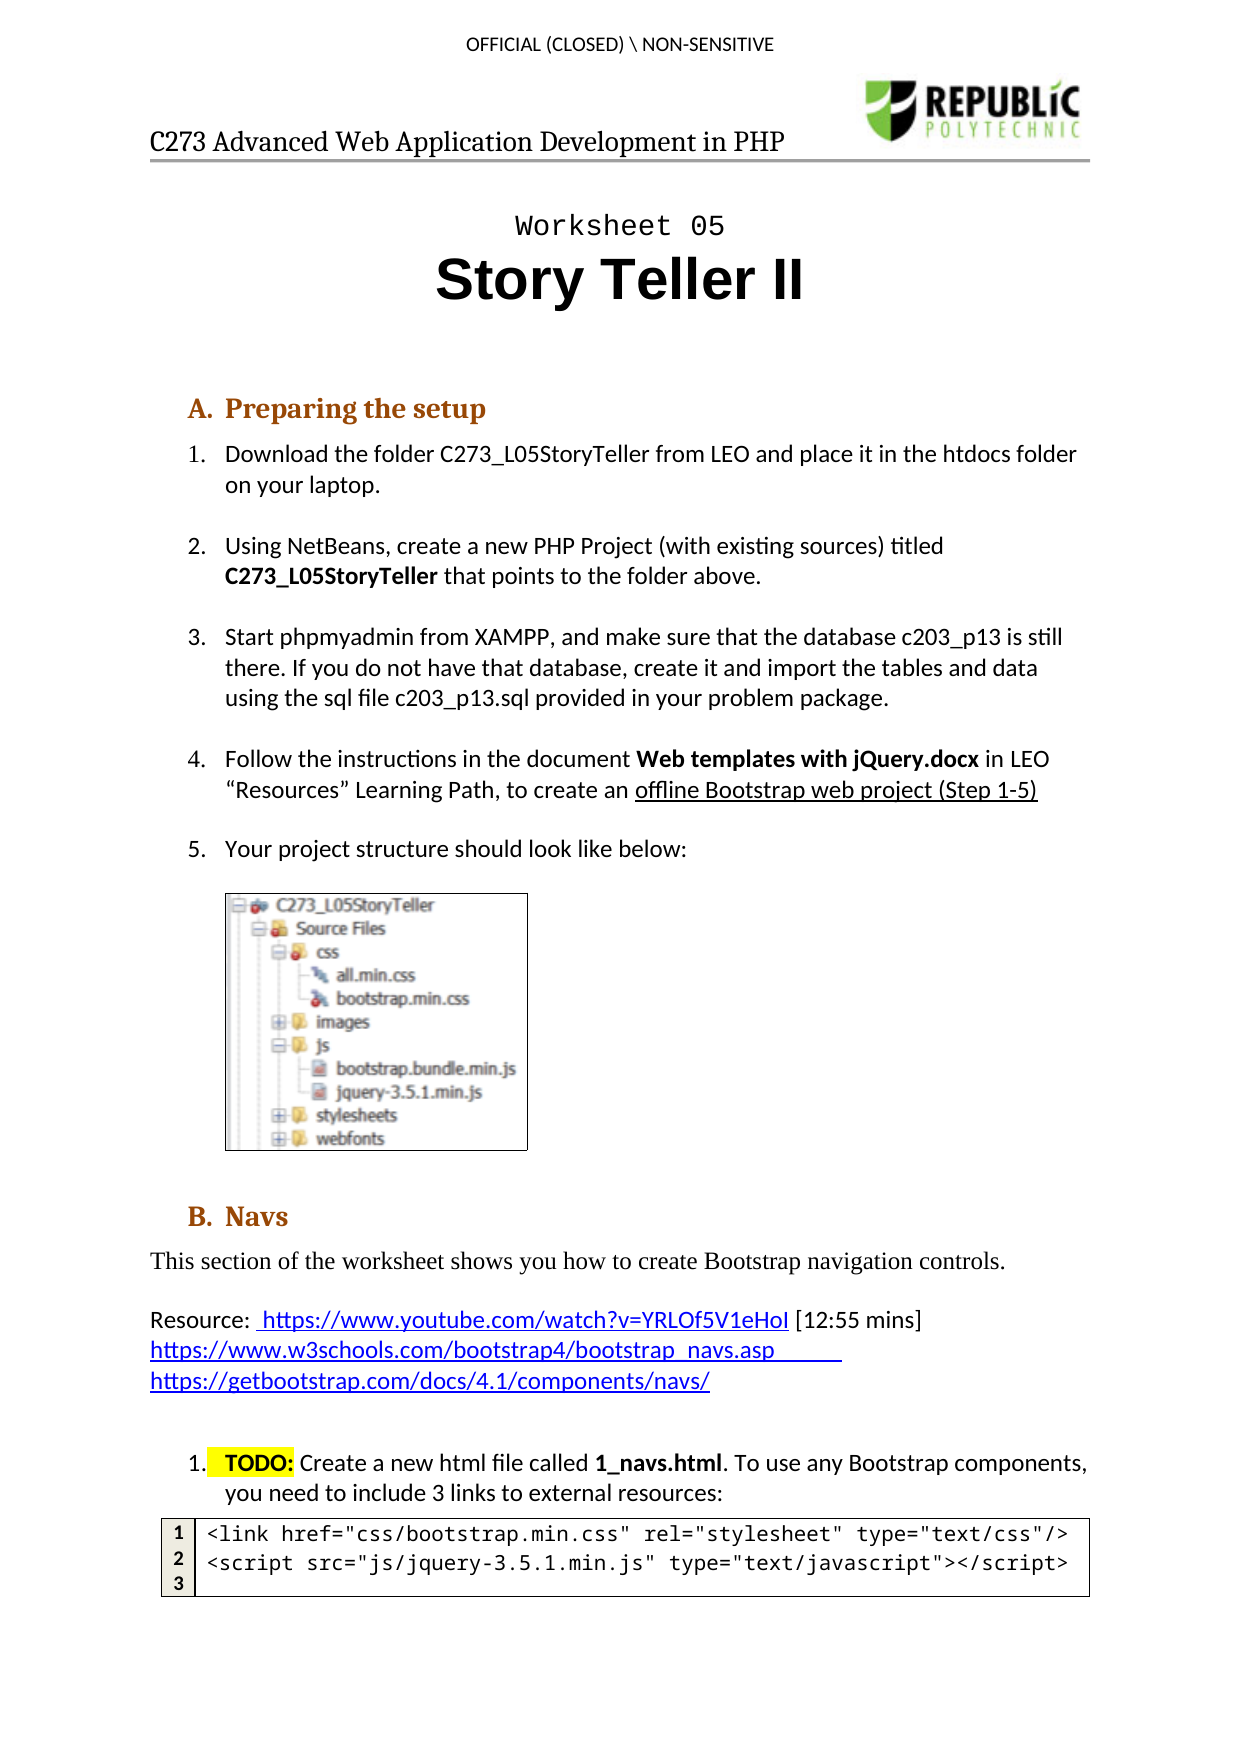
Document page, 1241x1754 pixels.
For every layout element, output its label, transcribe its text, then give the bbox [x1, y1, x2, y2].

text Story Teller II [150, 244, 1090, 312]
list Start phpmyadmin from XAMPP, and make sure that the database c203_p13 is still there. If you do not have that database, create it and import the tables and data using the sql file c203_p13.sql provided in your problem package. [187, 621, 1090, 713]
subtitle Navs [187, 1200, 1090, 1234]
text https://getbootstrap.com/docs/4.1/components/navs/ [150, 1365, 1090, 1396]
list TODO: Create a new html file called 1_navs.html. To use any Bootstrap components, you need to include 3 links to external resources: [187, 1447, 1090, 1508]
list Download the folder C273_L05StoryTeller from LEO and place it in the htdocs folder on your laptop. [187, 438, 1090, 499]
list Your project structure should look like below: [187, 833, 1090, 864]
list Using NetBeans, create a new PHP Project (with existing sources) titled C273_L05StoryTeller that points to the folder above. [187, 530, 1090, 591]
text This section of the worksheet shows you how to create Bootstrap navigation controls. [150, 1246, 1090, 1275]
subtitle Preparing the setup [187, 392, 1090, 426]
table_header 1 2 3 [162, 1519, 194, 1596]
picture [226, 894, 527, 1150]
list Follow the instructions in the document Web templates with jQuery.docx in LEO “Resources” Learning Path, to create an offline Bootstrap web project (Step 1-5) [187, 743, 1090, 804]
text Worksheet 05 [150, 212, 1090, 244]
text https://www.w3schools.com/bootstrap4/bootstrap_navs.asp [150, 1334, 1090, 1365]
picture [855, 73, 1091, 152]
text Resource: https://www.youtube.com/watch?v=YRLOf5V1eHoI [12:55 mins] [150, 1304, 1090, 1334]
